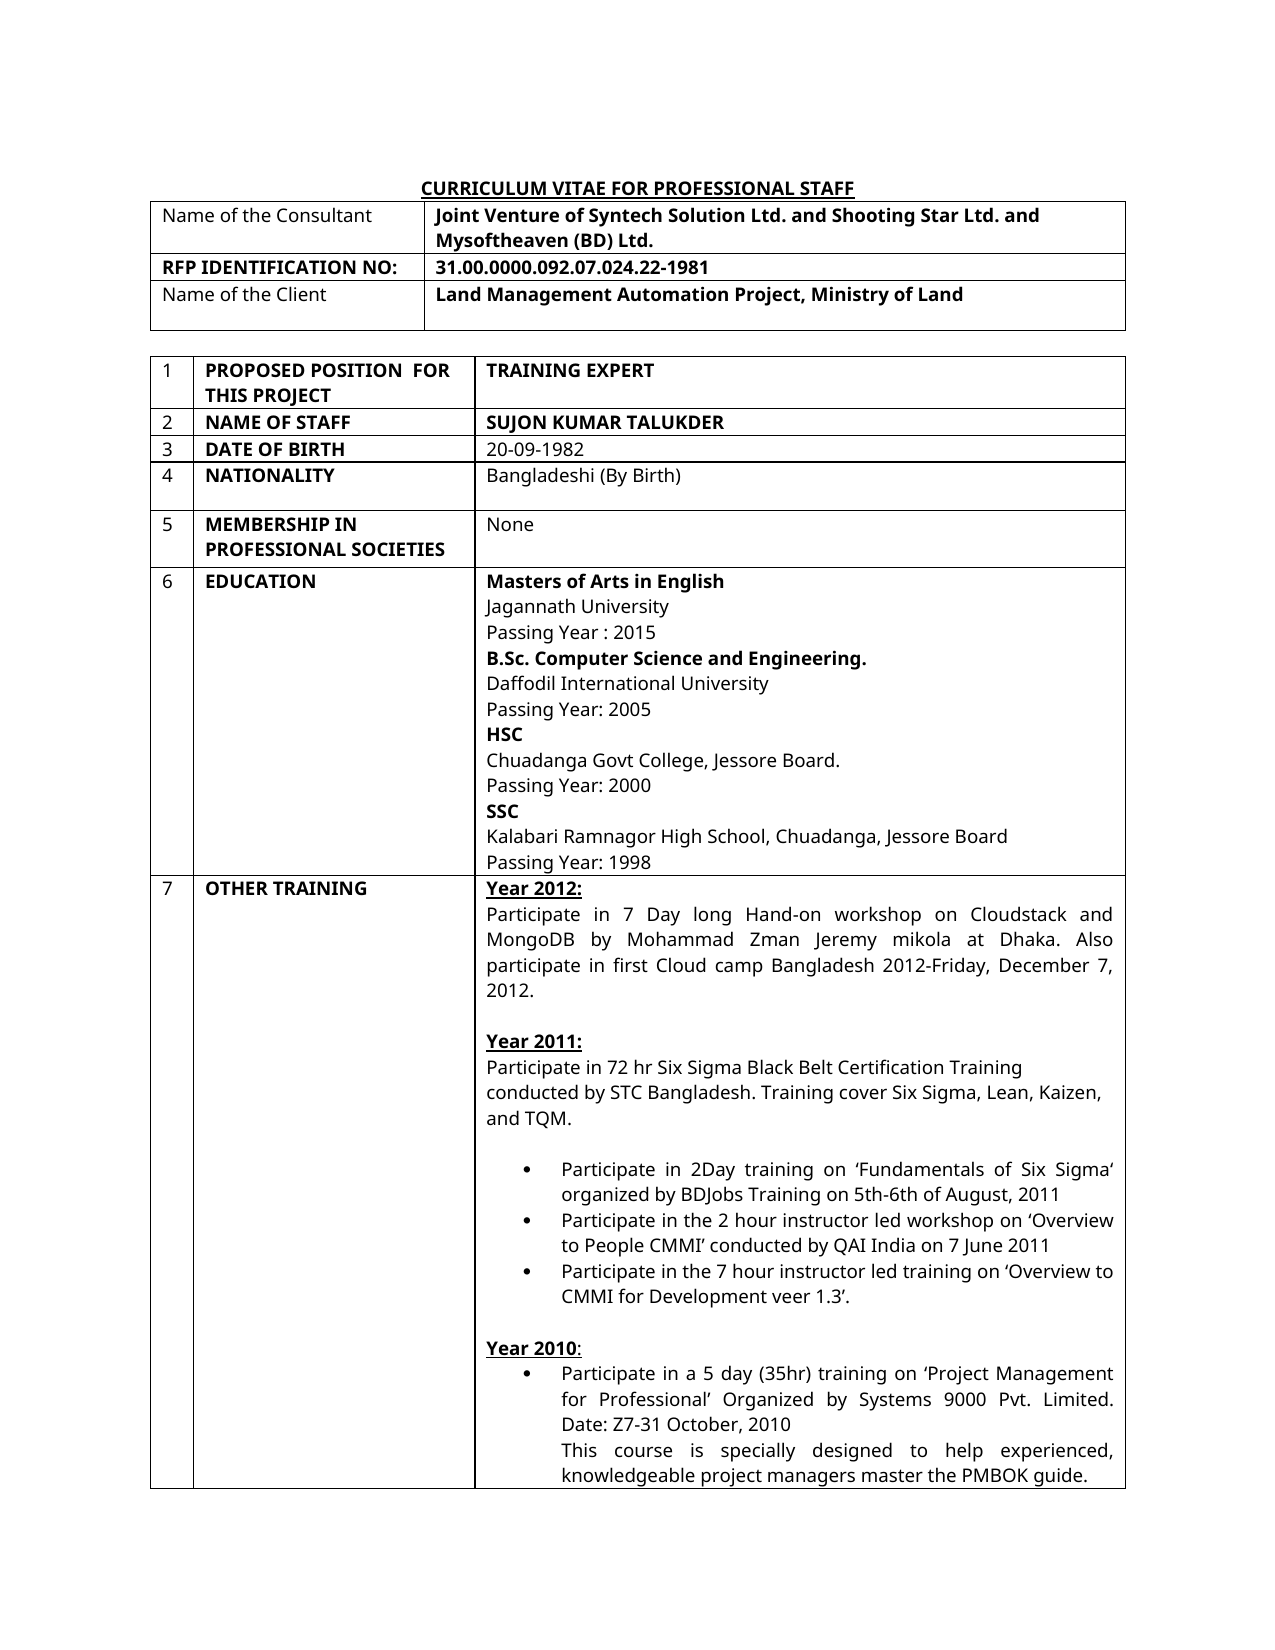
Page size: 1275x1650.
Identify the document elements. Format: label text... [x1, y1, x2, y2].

text CURRICULUM VITAE FOR PROFESSIONAL STAFF [150, 176, 1125, 201]
table_header Joint Venture of Syntech Solution Ltd. and Shooting Star Ltd. and Mysoftheaven (BD) Ltd. [425, 202, 1125, 253]
table_cell 20-09-1982 [476, 436, 1125, 461]
table_cell SUJON KUMAR TALUKDER [476, 409, 1125, 435]
table_header PROPOSED POSITION FOR THIS PROJECT [194, 357, 474, 408]
table_header 1 [151, 357, 193, 408]
table_cell 7 [151, 876, 193, 1488]
table_cell Masters of Arts in English Jagannath University Passing Year : 2015 B.Sc. Computer Science and Engineering. Daffodil International University Passing Year: 2005 HSC Chuadanga Govt College, Jessore Board. Passing Year: 2000 SSC Kalabari Ramnagor High School, Chuadanga, Jessore Board Passing Year: 1998 [476, 568, 1125, 874]
table_cell MEMBERSHIP IN PROFESSIONAL SOCIETIES [194, 511, 474, 567]
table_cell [476, 876, 1125, 1488]
table_cell None [476, 511, 1125, 567]
table_cell 5 [151, 511, 193, 567]
table_cell Name of the Client [151, 281, 424, 330]
table_cell 3 [151, 436, 193, 461]
table_cell OTHER TRAINING [194, 876, 474, 1488]
table_cell 6 [151, 568, 193, 874]
table_cell NAME OF STAFF [194, 409, 474, 435]
table_cell RFP IDENTIFICATION NO: [151, 254, 424, 280]
table_cell 4 [151, 463, 193, 510]
table_cell EDUCATION [194, 568, 474, 874]
table_cell 31.00.0000.092.07.024.22-1981 [425, 254, 1125, 280]
table_cell NATIONALITY [194, 463, 474, 510]
table_cell DATE OF BIRTH [194, 436, 474, 461]
table_cell Land Management Automation Project, Ministry of Land [425, 281, 1125, 330]
table_cell 2 [151, 409, 193, 435]
table_header TRAINING EXPERT [476, 357, 1125, 408]
table_cell Bangladeshi (By Birth) [476, 463, 1125, 510]
table_header Name of the Consultant [151, 202, 424, 253]
